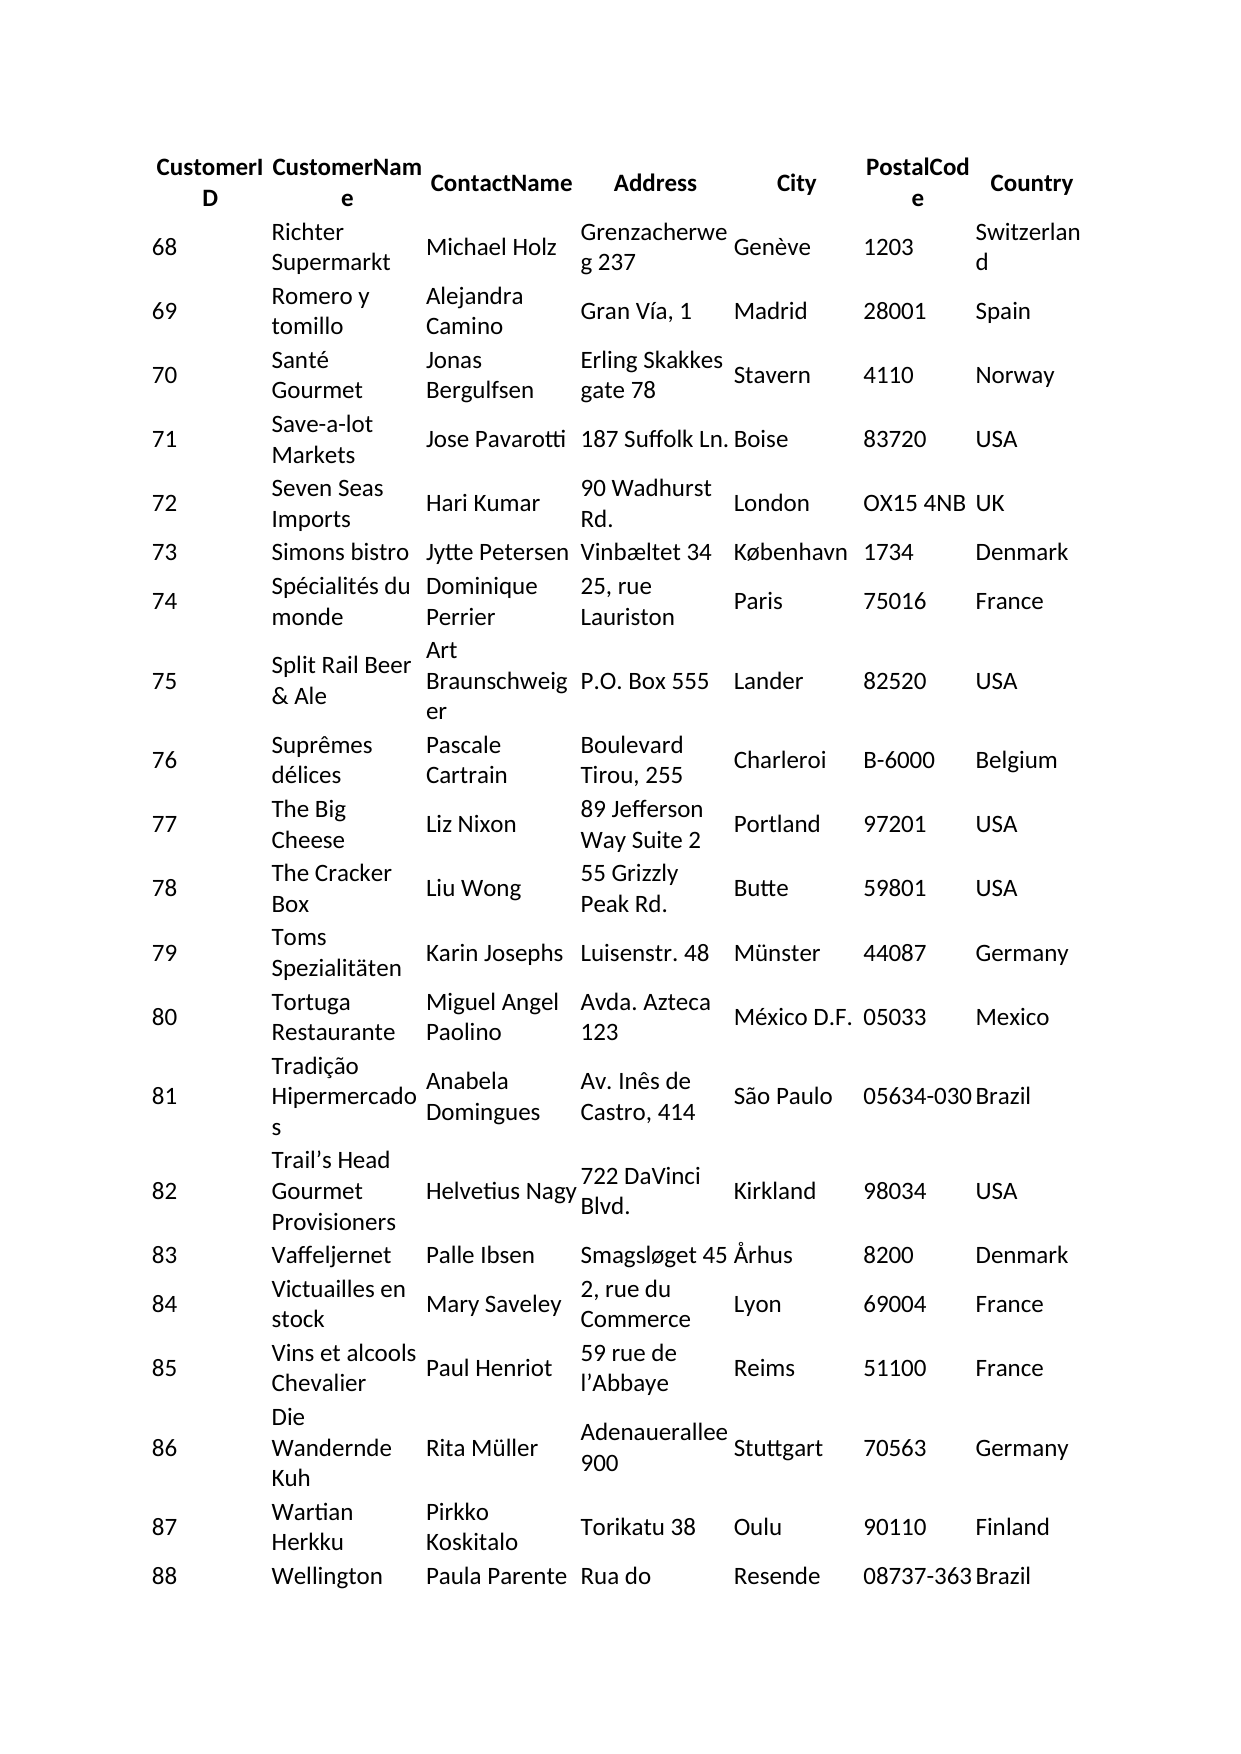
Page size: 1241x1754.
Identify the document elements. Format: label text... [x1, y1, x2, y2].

table_header ContactName [424, 150, 579, 214]
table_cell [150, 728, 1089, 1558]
table_header Address [579, 150, 732, 214]
table_header PostalCode [862, 150, 974, 214]
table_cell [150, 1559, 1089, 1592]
table_header CustomerID [150, 150, 270, 214]
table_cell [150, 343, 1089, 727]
table_header Country [974, 150, 1089, 214]
table_header City [732, 150, 862, 214]
table_header CustomerName [270, 150, 424, 214]
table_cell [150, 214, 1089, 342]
